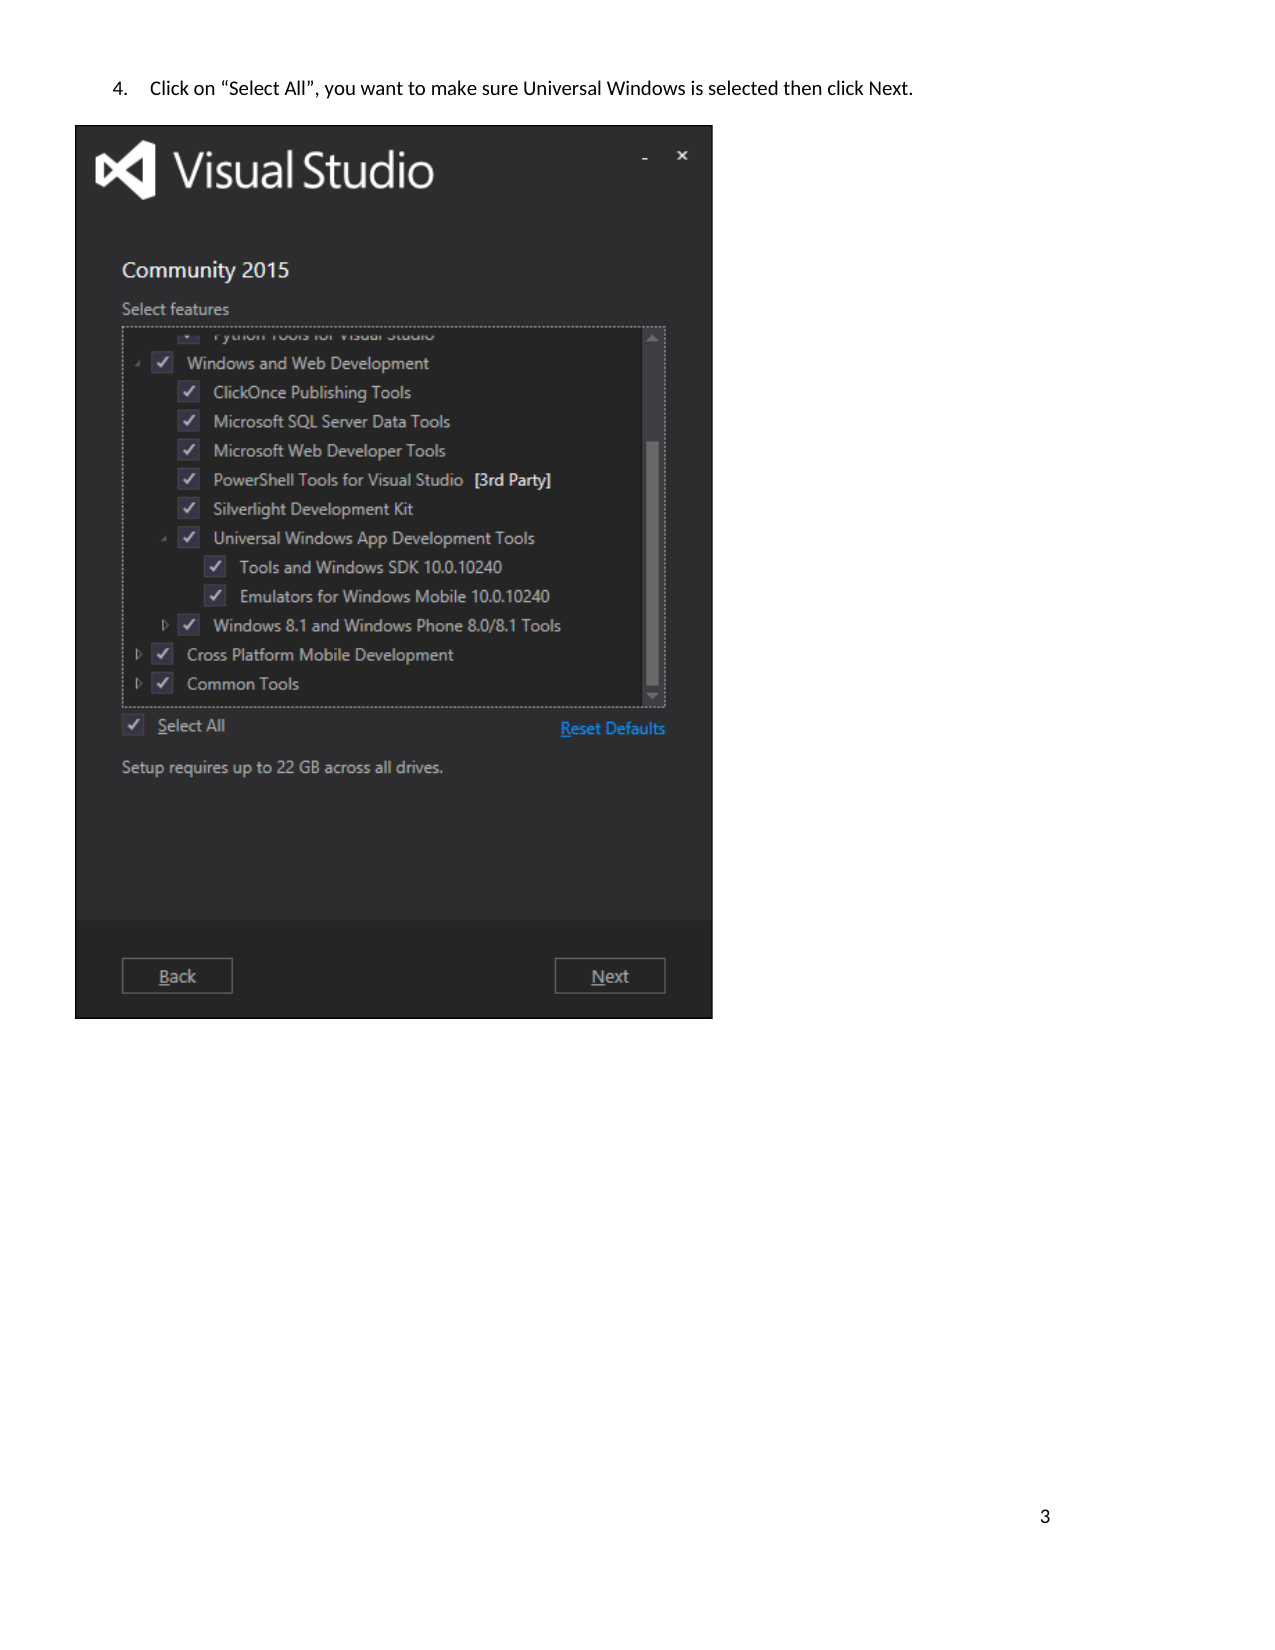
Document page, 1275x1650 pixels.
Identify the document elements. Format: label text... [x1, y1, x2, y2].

list Click on “Select All”, you want to make sure Universal Windows is selected then click Next. [112, 75, 1200, 100]
picture [75, 125, 713, 1019]
